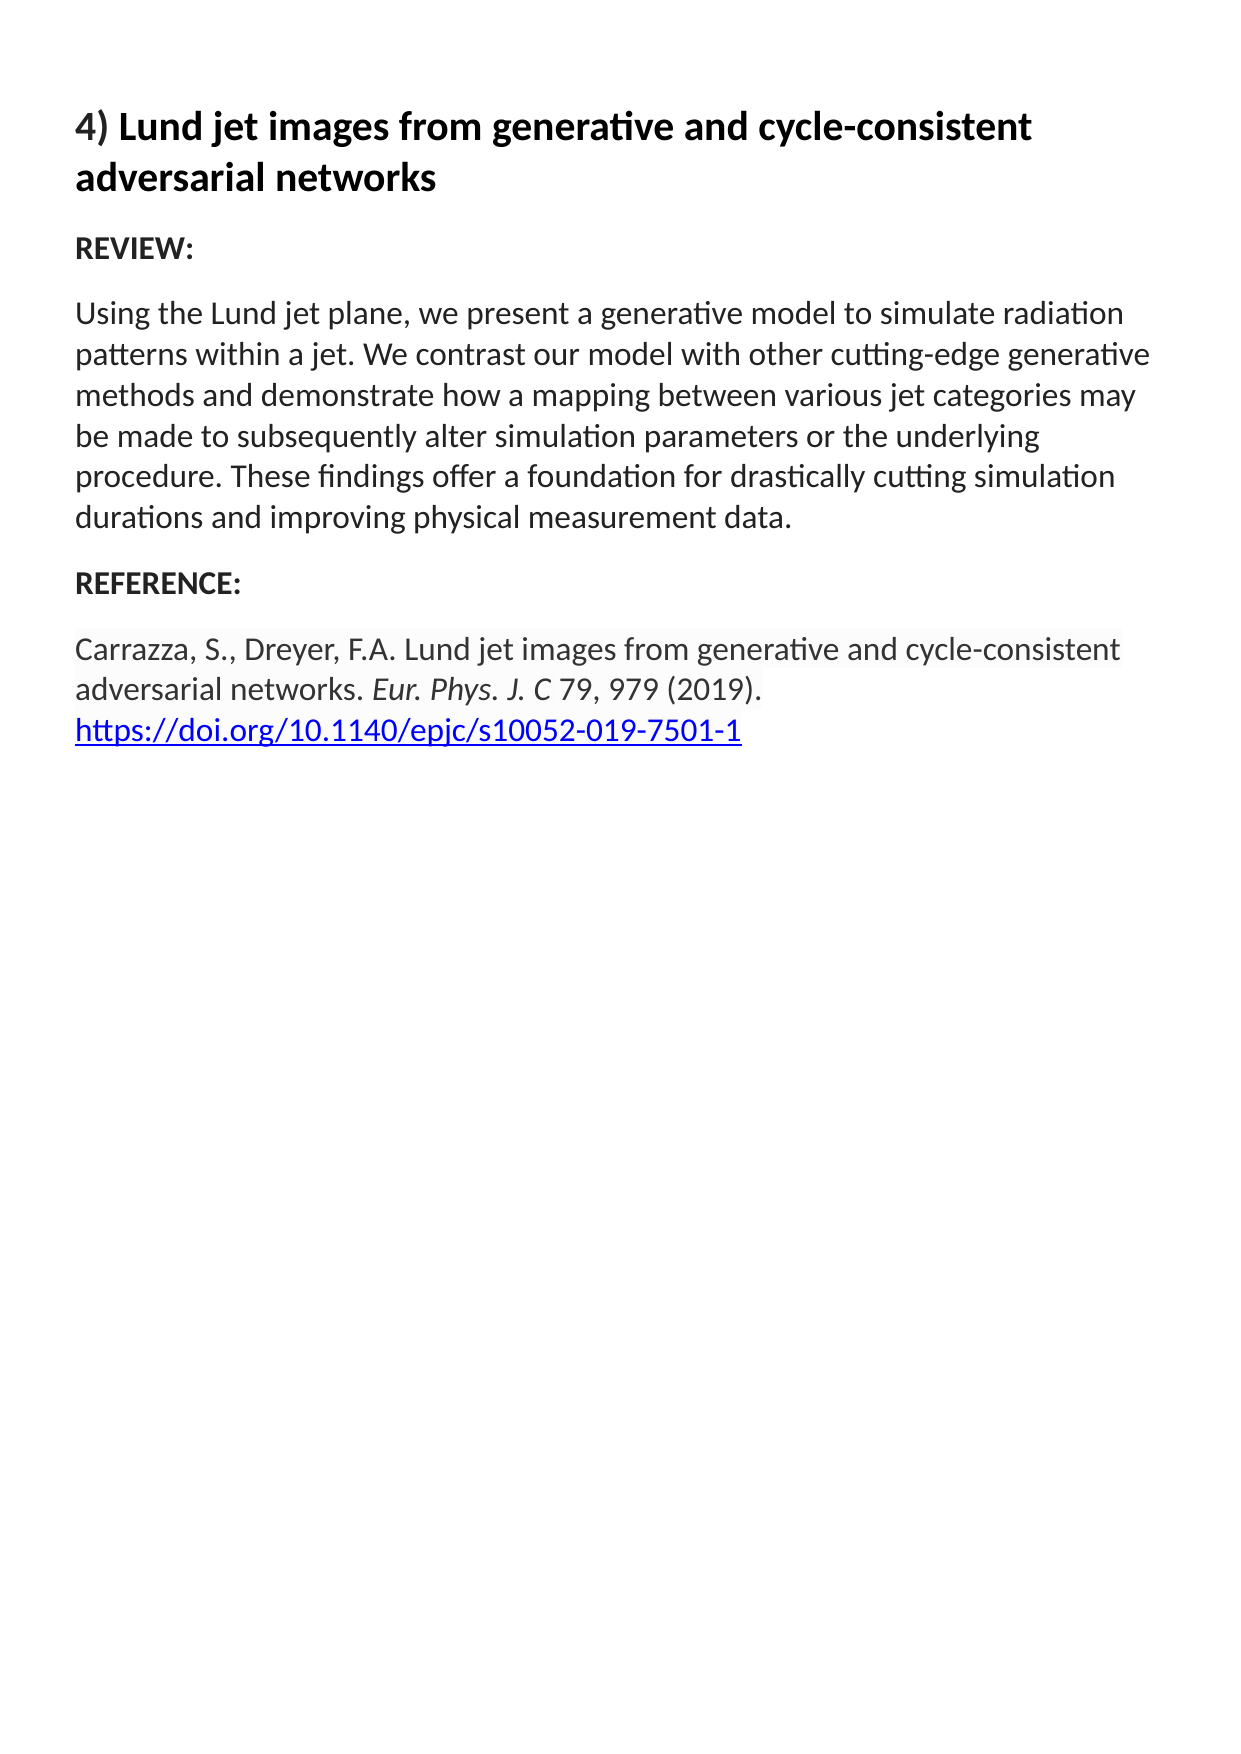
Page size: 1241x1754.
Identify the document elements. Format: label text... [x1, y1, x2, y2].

subtitle Carrazza, S., Dreyer, F.A. Lund jet images from generative and cycle-consistent adversarial networks. Eur. Phys. J. C 79, 979 (2019). https://doi.org/10.1140/epjc/s10052-019-7501-1 [75, 627, 1165, 750]
subtitle Using the Lund jet plane, we present a generative model to simulate radiation patterns within a jet. We contrast our model with other cutting-edge generative methods and demonstrate how a mapping between various jet categories may be made to subsequently alter simulation parameters or the underlying procedure. These findings offer a foundation for drastically cutting simulation durations and improving physical measurement data. [75, 292, 1165, 537]
subtitle REVIEW: [75, 227, 1165, 267]
subtitle REFERENCE: [75, 562, 1165, 602]
subtitle 4) Lund jet images from generative and cycle-consistent adversarial networks [75, 100, 1165, 202]
